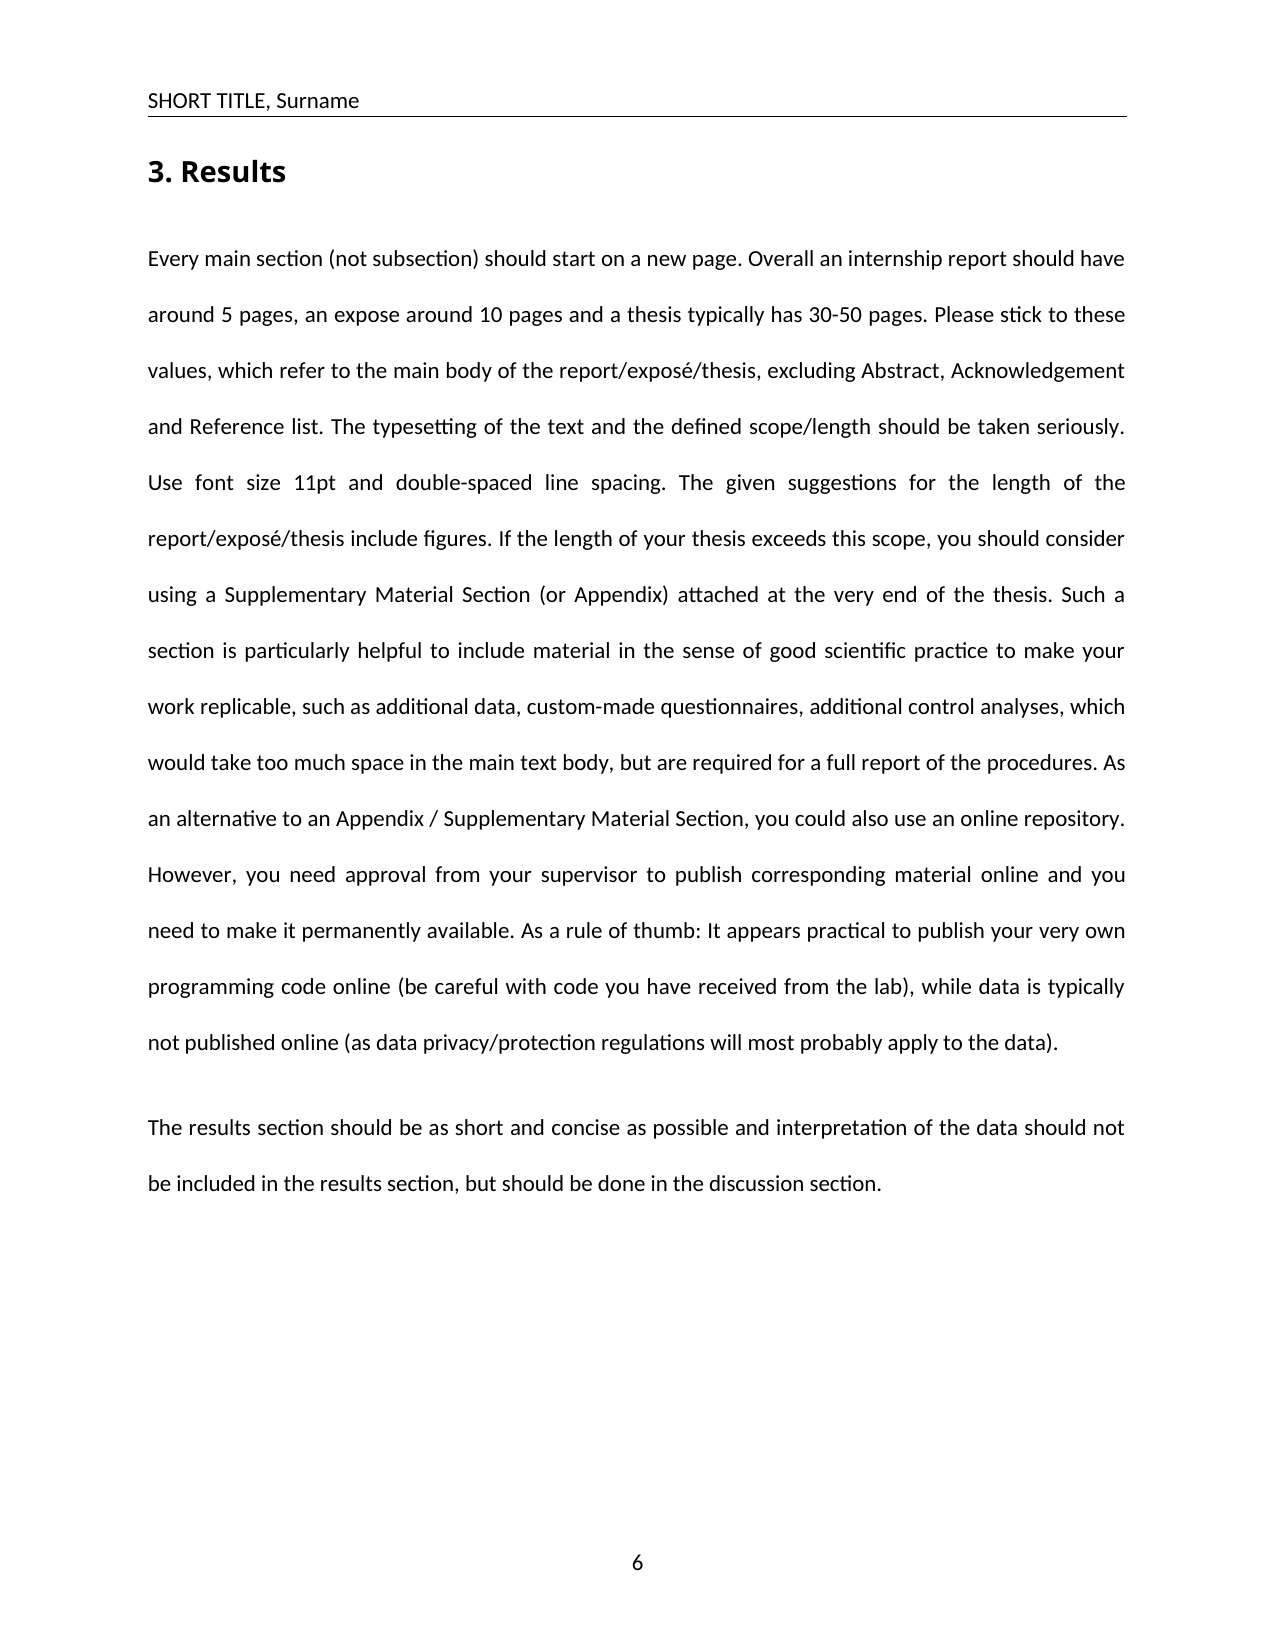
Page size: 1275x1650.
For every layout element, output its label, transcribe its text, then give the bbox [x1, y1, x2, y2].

subtitle 3. Results [148, 152, 1127, 191]
text The results section should be as short and concise as possible and interpretation of the data should not be included in the results section, but should be done in the discussion section. [148, 1113, 1127, 1197]
text Every main section (not subsection) should start on a new page. Overall an internship report should have around 5 pages, an expose around 10 pages and a thesis typically has 30-50 pages. Please stick to these values, which refer to the main body of the report/exposé/thesis, excluding Abstract, Acknowledgement and Reference list. The typesetting of the text and the defined scope/length should be taken seriously. Use font size 11pt and double-spaced line spacing. The given suggestions for the length of the report/exposé/thesis include figures. If the length of your thesis exceeds this scope, you should consider using a Supplementary Material Section (or Appendix) attached at the very end of the thesis. Such a section is particularly helpful to include material in the sense of good scientific practice to make your work replicable, such as additional data, custom-made questionnaires, additional control analyses, which would take too much space in the main text body, but are required for a full report of the procedures. As an alternative to an Appendix / Supplementary Material Section, you could also use an online repository. However, you need approval from your supervisor to publish corresponding material online and you need to make it permanently available. As a rule of thumb: It appears practical to publish your very own programming code online (be careful with code you have received from the lab), while data is typically not published online (as data privacy/protection regulations will most probably apply to the data). [148, 244, 1127, 1056]
